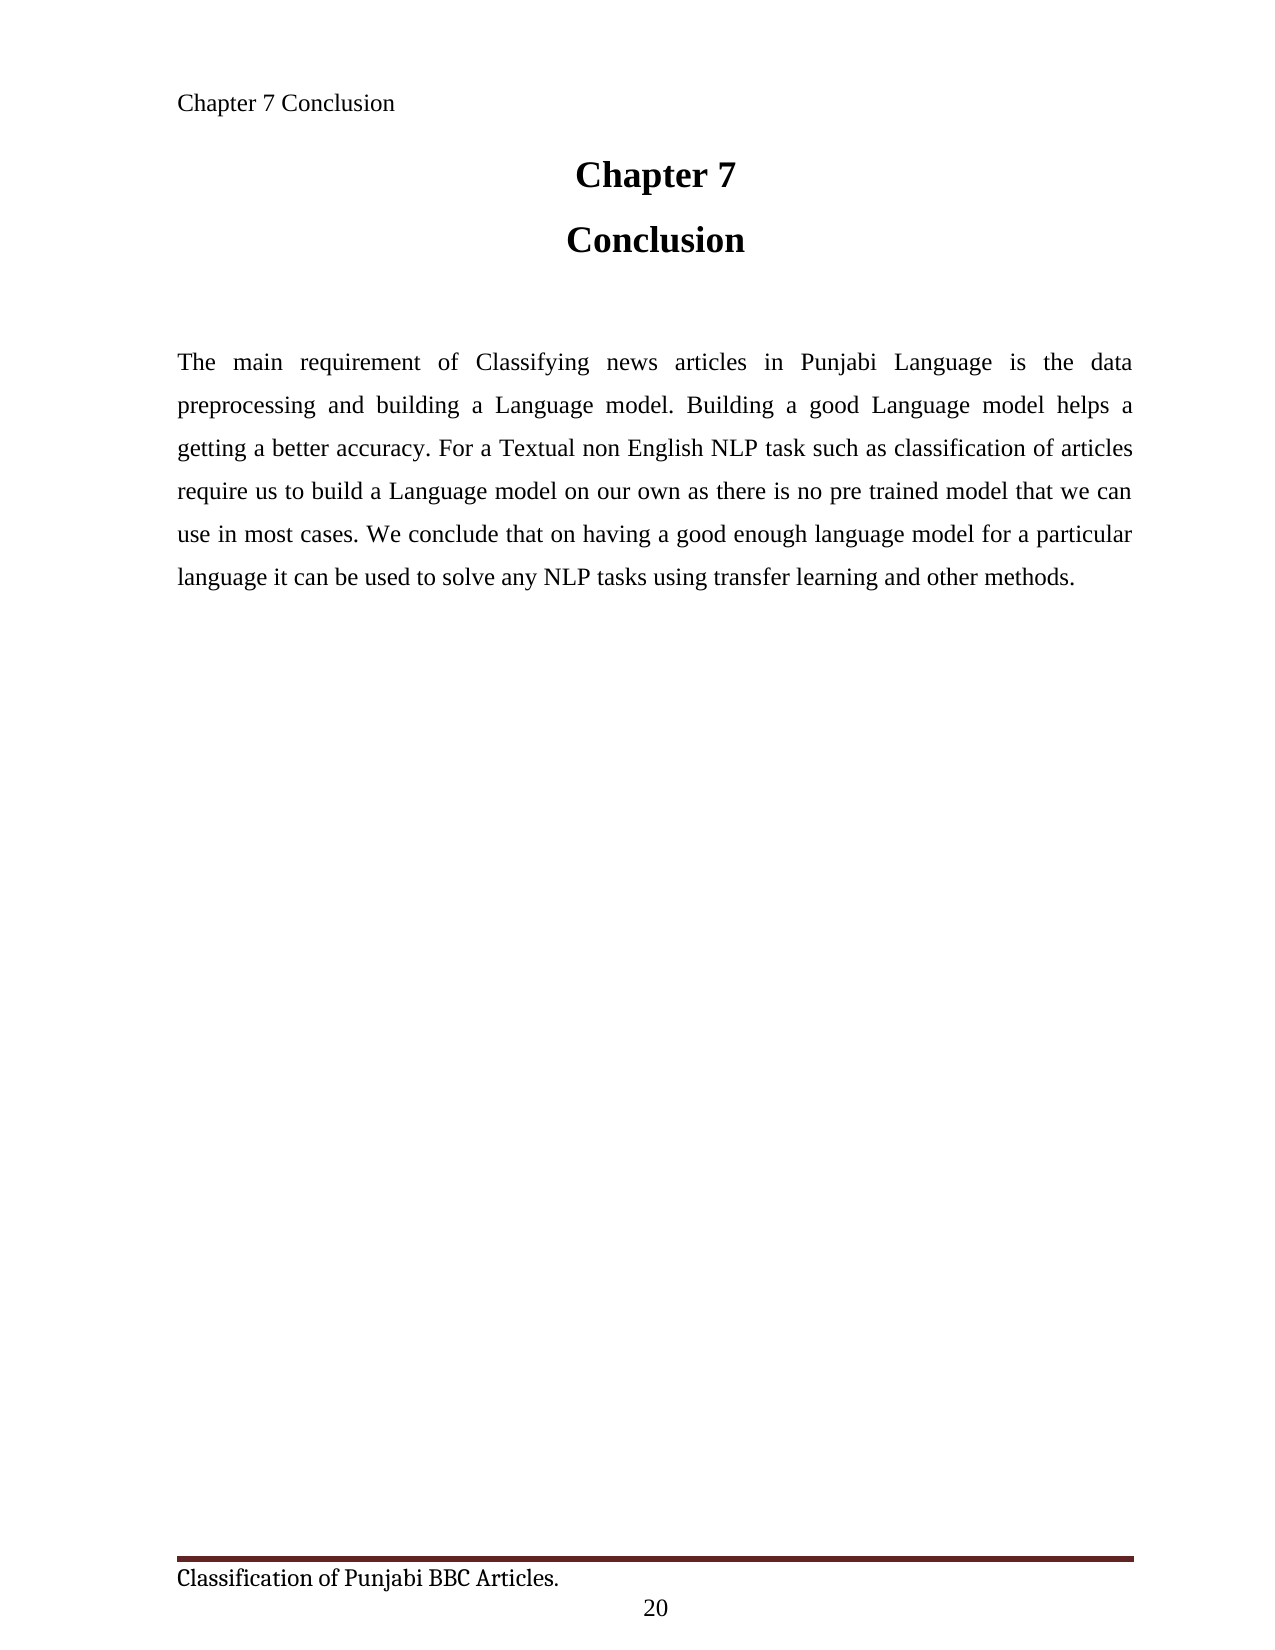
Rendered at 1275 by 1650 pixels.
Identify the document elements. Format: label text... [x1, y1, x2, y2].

text Chapter 7 Conclusion [177, 88, 1134, 117]
text Conclusion [177, 217, 1134, 260]
text The main requirement of Classifying news articles in Punjabi Language is the data preprocessing and building a Language model. Building a good Language model helps a getting a better accuracy. For a Textual non English NLP task such as classification of articles require us to build a Language model on our own as there is no pre trained model that we can use in most cases. We conclude that on having a good enough language model for a particular language it can be used to solve any NLP tasks using transfer learning and other methods. [177, 347, 1134, 591]
text Chapter 7 [177, 152, 1134, 196]
